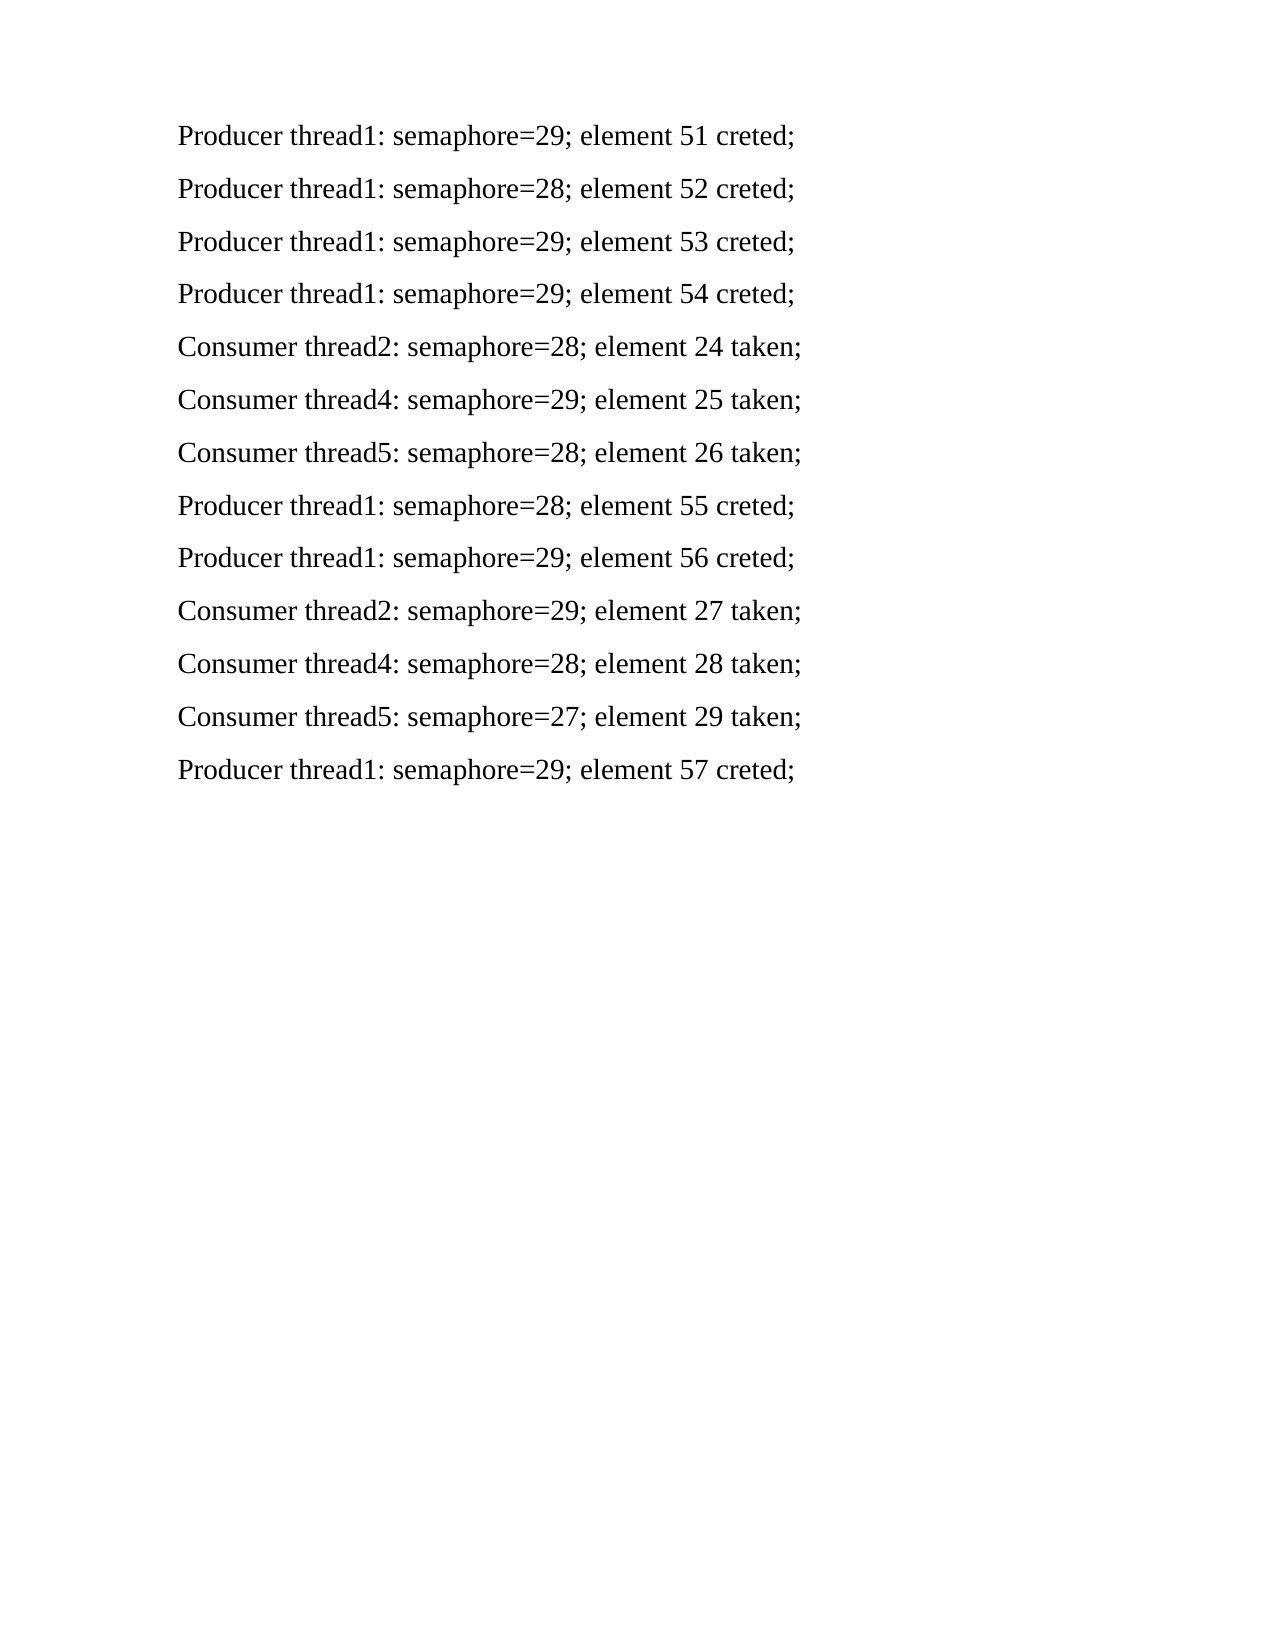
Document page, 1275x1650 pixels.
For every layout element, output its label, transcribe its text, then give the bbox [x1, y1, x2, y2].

text Producer thread1: semaphore=28; element 52 creted; [177, 171, 1186, 204]
text Producer thread1: semaphore=29; element 53 creted; [177, 224, 1186, 257]
text Producer thread1: semaphore=29; element 57 creted; [177, 752, 1186, 785]
text Consumer thread5: semaphore=27; element 29 taken; [177, 699, 1186, 733]
text Consumer thread4: semaphore=28; element 28 taken; [177, 646, 1186, 680]
text Consumer thread2: semaphore=28; element 24 taken; [177, 329, 1186, 363]
text Producer thread1: semaphore=28; element 55 creted; [177, 488, 1186, 521]
text Producer thread1: semaphore=29; element 51 creted; [177, 118, 1186, 152]
text Consumer thread2: semaphore=29; element 27 taken; [177, 593, 1186, 627]
text Producer thread1: semaphore=29; element 56 creted; [177, 541, 1186, 574]
text Consumer thread5: semaphore=28; element 26 taken; [177, 435, 1186, 468]
text Consumer thread4: semaphore=29; element 25 taken; [177, 382, 1186, 416]
text Producer thread1: semaphore=29; element 54 creted; [177, 277, 1186, 310]
